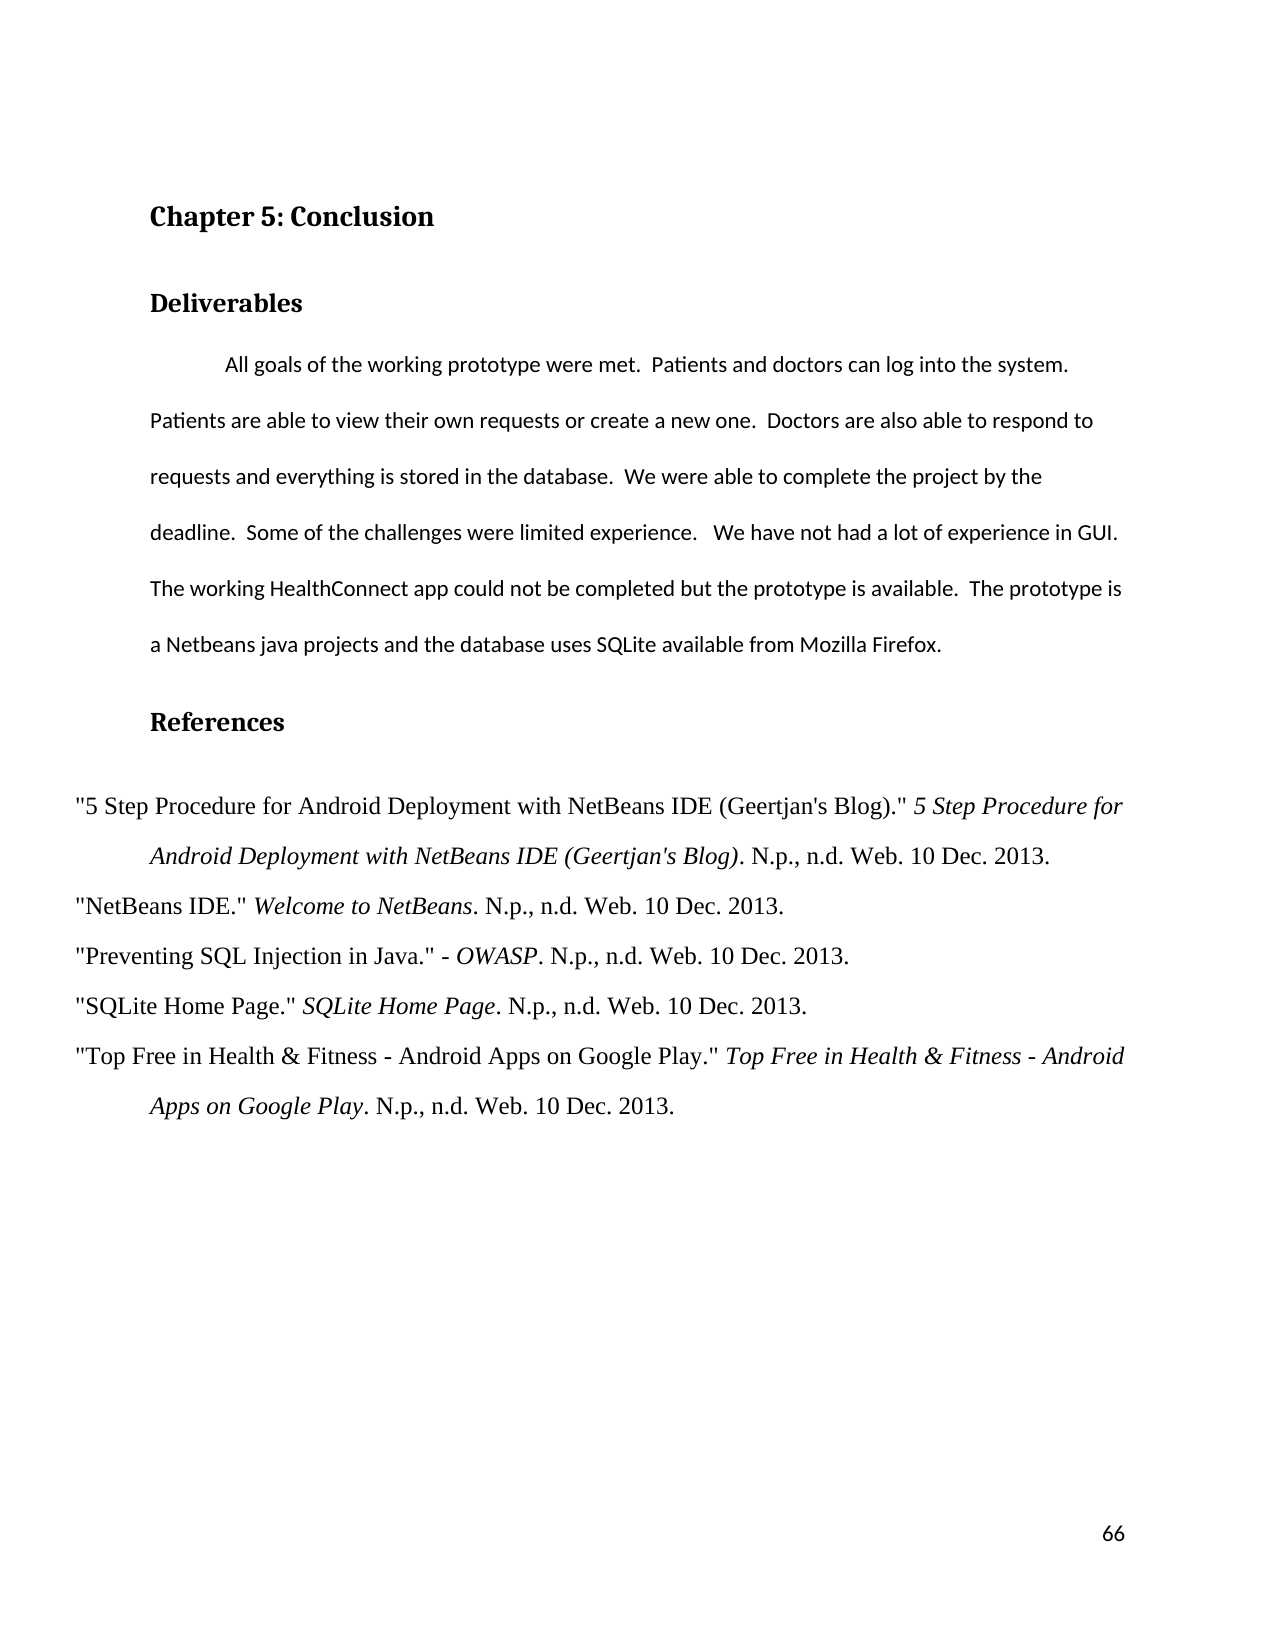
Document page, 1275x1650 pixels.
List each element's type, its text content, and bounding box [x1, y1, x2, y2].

text "5 Step Procedure for Android Deployment with NetBeans IDE (Geertjan's Blog)." 5 Step Procedure for Android Deployment with NetBeans IDE (Geertjan's Blog). N.p., n.d. Web. 10 Dec. 2013. [75, 769, 1125, 869]
subtitle Chapter 5: Conclusion [150, 200, 1125, 233]
subtitle Deliverables [150, 288, 1125, 319]
subtitle References [150, 707, 1125, 738]
text "NetBeans IDE." Welcome to NetBeans. N.p., n.d. Web. 10 Dec. 2013. [75, 869, 1125, 919]
text "SQLite Home Page." SQLite Home Page. N.p., n.d. Web. 10 Dec. 2013. [75, 969, 1125, 1019]
text "Preventing SQL Injection in Java." - OWASP. N.p., n.d. Web. 10 Dec. 2013. [75, 919, 1125, 969]
text All goals of the working prototype were met. Patients and doctors can log into the system. Patients are able to view their own requests or create a new one. Doctors are also able to respond to requests and everything is stored in the database. We were able to complete the project by the deadline. Some of the challenges were limited experience. We have not had a lot of experience in GUI. The working HealthConnect app could not be completed but the prototype is available. The prototype is a Netbeans java projects and the database uses SQLite available from Mozilla Firefox. [150, 350, 1125, 658]
text "Top Free in Health & Fitness - Android Apps on Google Play." Top Free in Health & Fitness - Android Apps on Google Play. N.p., n.d. Web. 10 Dec. 2013. [75, 1019, 1125, 1119]
